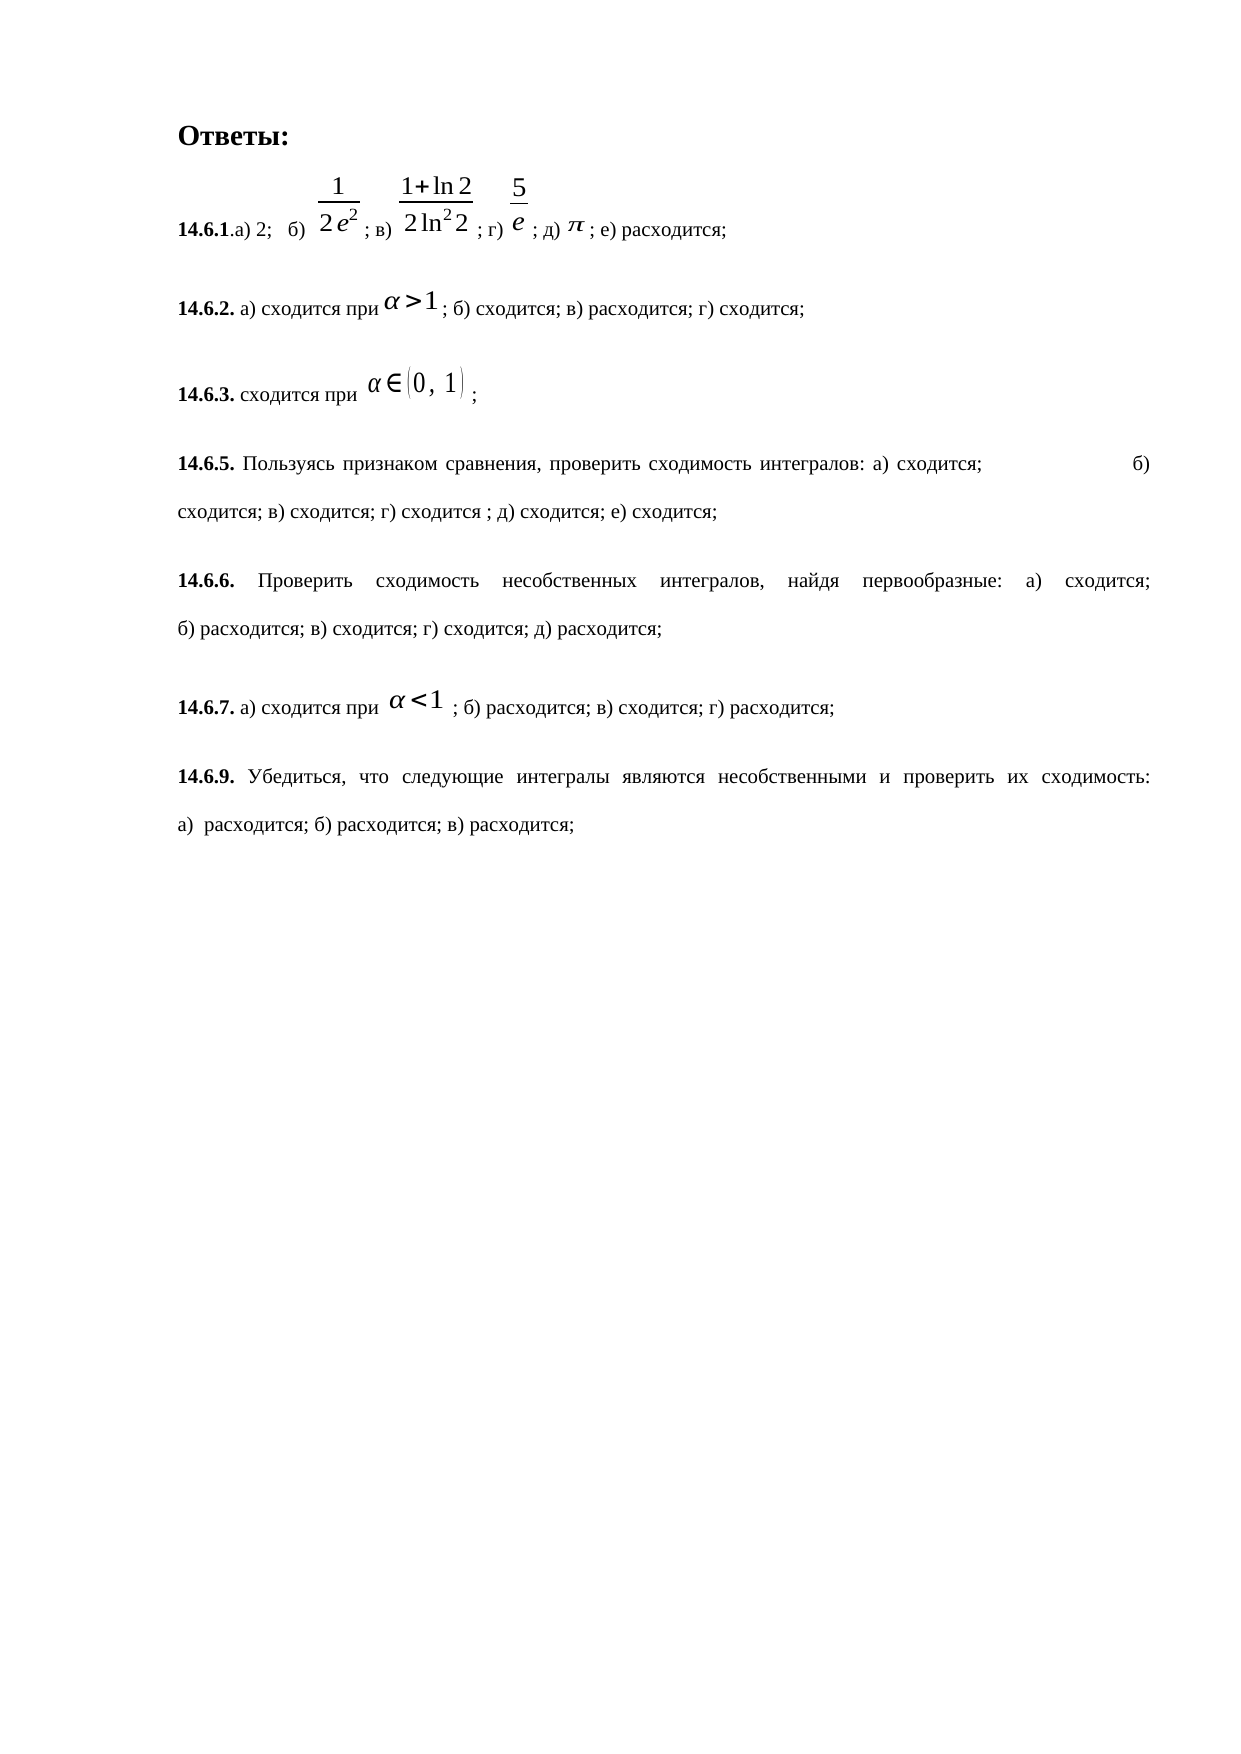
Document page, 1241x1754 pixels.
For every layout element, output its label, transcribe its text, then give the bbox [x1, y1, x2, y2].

text 14.6.9. Убедиться, что следующие интегралы являются несобственными и проверить их сходимость: а) расходится; б) расходится; в) расходится; [177, 764, 1152, 836]
text 14.6.5. Пользуясь признаком сравнения, проверить сходимость интегралов: а) сходится; б) сходится; в) сходится; г) сходится ; д) сходится; е) сходится; [177, 451, 1152, 523]
text 14.6.2. а) сходится при ; б) сходится; в) расходится; г) сходится; [177, 286, 1152, 320]
text Ответы: [177, 118, 1152, 152]
text 14.6.7. а) сходится при ; б) расходится; в) сходится; г) расходится; [177, 685, 1152, 719]
text 14.6.3. сходится при ; [177, 365, 1152, 406]
text 14.6.1.а) 2; б) ; в) ; г) ; д) ; е) расходится; [177, 172, 1152, 241]
text 14.6.6. Проверить сходимость несобственных интегралов, найдя первообразные: а) сходится; б) расходится; в) сходится; г) сходится; д) расходится; [177, 568, 1152, 640]
